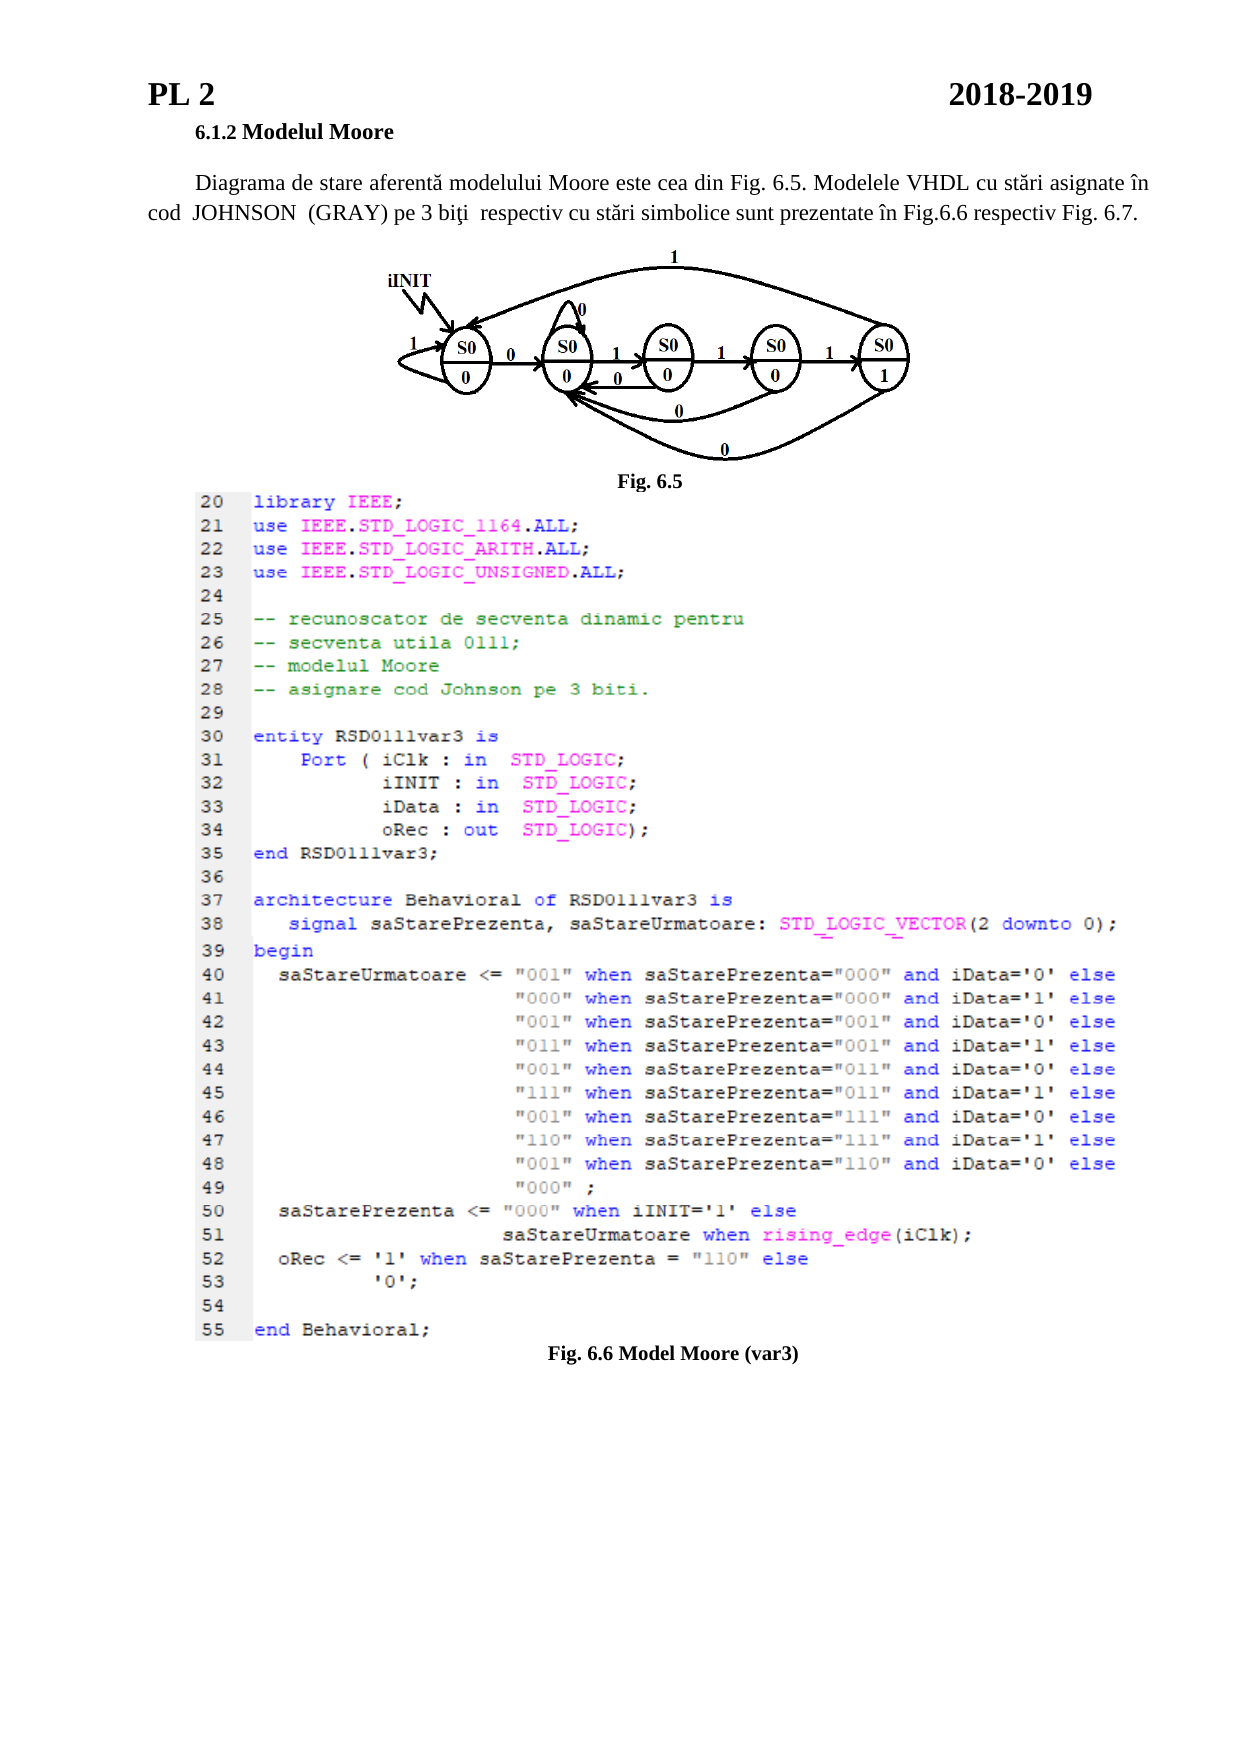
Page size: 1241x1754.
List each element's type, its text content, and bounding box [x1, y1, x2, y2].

text Fig. 6.6 Model Moore (var3) [148, 1340, 1152, 1364]
text Fig. 6.5 [148, 469, 1152, 493]
picture [195, 492, 1132, 1341]
text Diagrama de stare aferentă modelului Moore este cea din Fig. 6.5. Modelele VHDL cu stări asignate în cod JOHNSON (GRAY) pe 3 biţi respectiv cu stări simbolice sunt prezentate în Fig.6.6 respectiv Fig. 6.7. [148, 169, 1152, 226]
picture [388, 250, 911, 469]
text 6.1.2 Modelul Moore [148, 118, 1152, 144]
